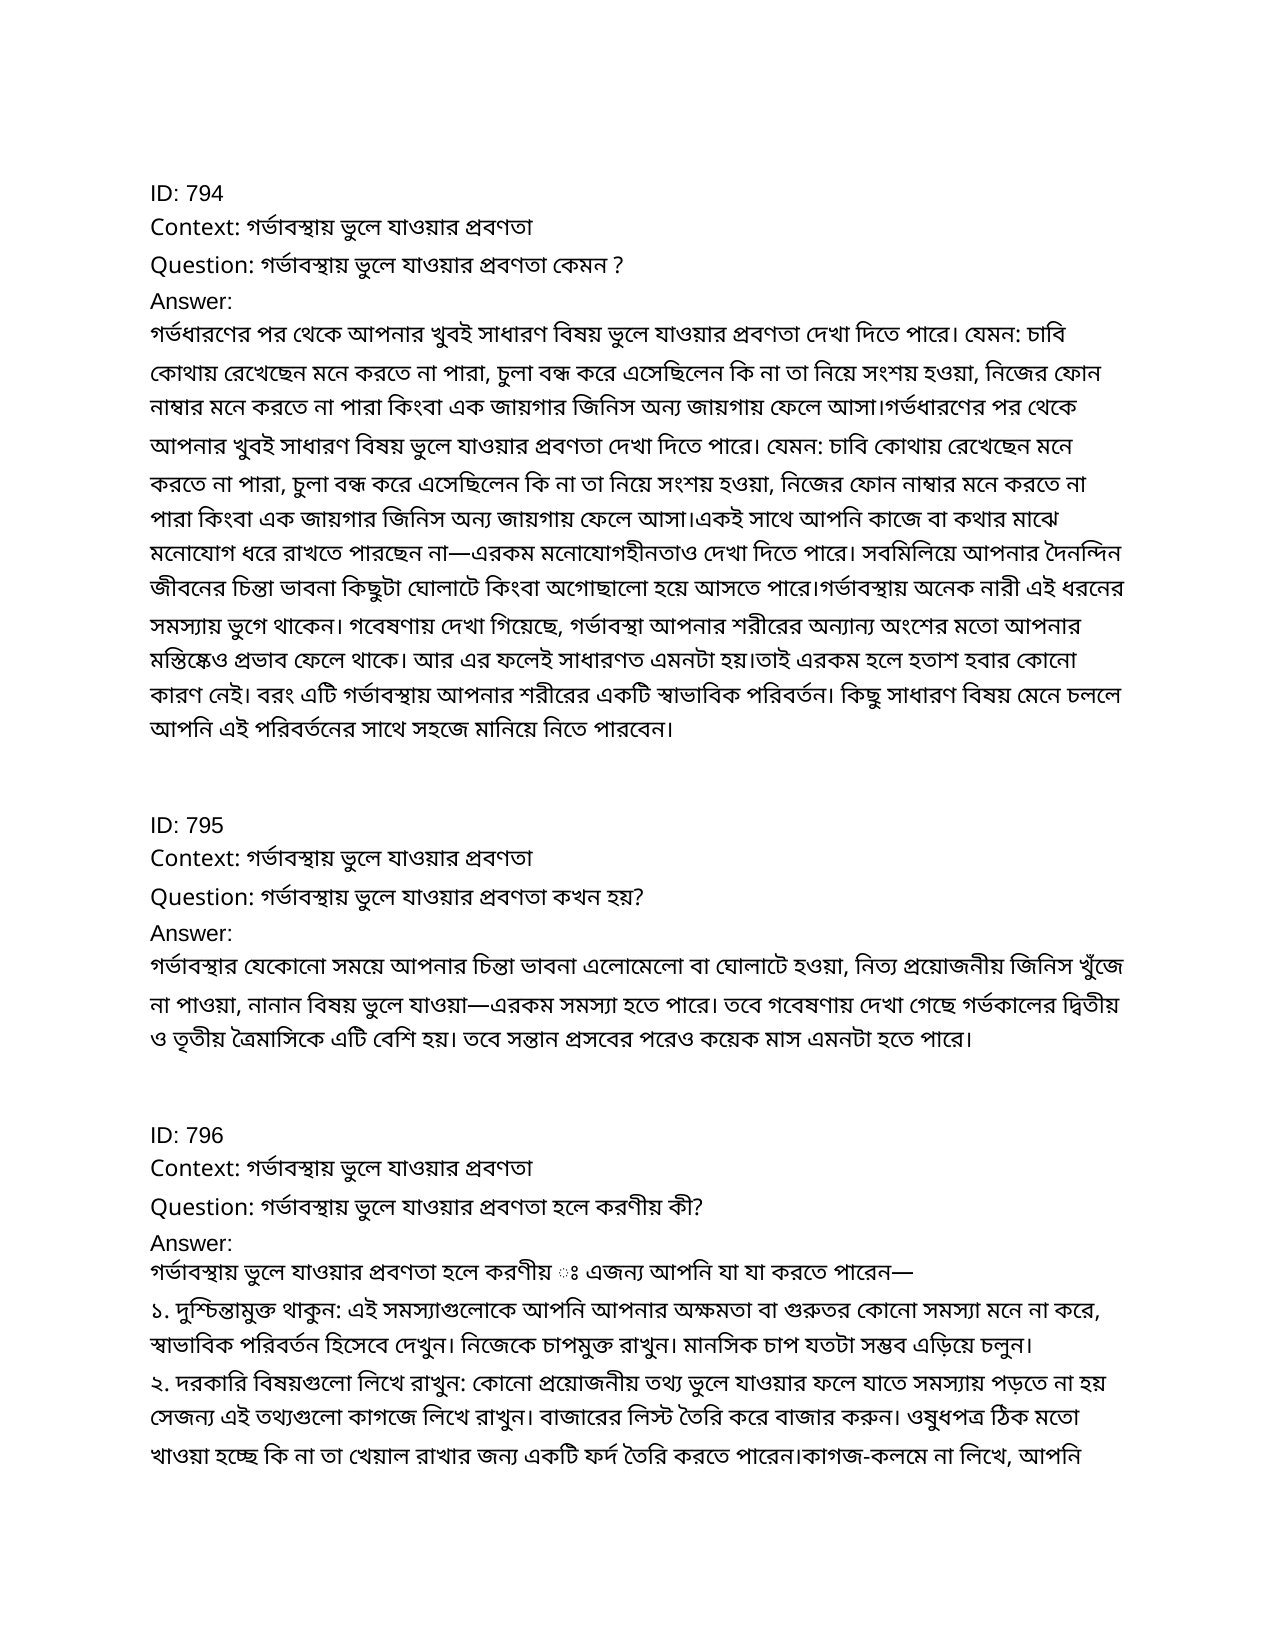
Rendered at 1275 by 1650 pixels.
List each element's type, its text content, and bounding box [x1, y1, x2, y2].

text Context: গর্ভাবস্থায় ভুলে যাওয়ার প্রবণতা [150, 210, 1125, 244]
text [150, 1367, 1125, 1474]
text Question: গর্ভাবস্থায় ভুলে যাওয়ার প্রবণতা কেমন ? [150, 249, 1125, 283]
text ID: 796 [150, 1122, 1125, 1148]
text Question: গর্ভাবস্থায় ভুলে যাওয়ার প্রবণতা হলে করণীয় কী? [150, 1191, 1125, 1224]
text Question: গর্ভাবস্থায় ভুলে যাওয়ার প্রবণতা কখন হয়? [150, 881, 1125, 915]
text Answer: [150, 920, 1125, 946]
text ID: 794 [150, 180, 1125, 207]
text Context: গর্ভাবস্থায় ভুলে যাওয়ার প্রবণতা [150, 1152, 1125, 1186]
text গর্ভাবস্থায় ভুলে যাওয়ার প্রবণতা হলে করণীয় ঃ এজন্য আপনি যা যা করতে পারেন— [150, 1260, 1125, 1290]
text ১. দুশ্চিন্তামুক্ত থাকুন: এই সমস্যাগুলোকে আপনি আপনার অক্ষমতা বা গুরুতর কোনো সমস্যা মনে না করে, স্বাভাবিক পরিবর্তন হিসেবে দেখুন। নিজেকে চাপমুক্ত রাখুন। মানসিক চাপ যতটা সম্ভব এড়িয়ে চলুন। [150, 1294, 1125, 1362]
text Answer: [150, 288, 1125, 314]
text গর্ভাবস্থার যেকোনো সময়ে আপনার চিন্তা ভাবনা এলোমেলো বা ঘোলাটে হওয়া, নিত্য প্রয়োজনীয় জিনিস খুঁজে না পাওয়া, নানান বিষয় ভুলে যাওয়া—এরকম সমস্যা হতে পারে। তবে গবেষণায় দেখা গেছে গর্ভকালের দ্বিতীয় ও তৃতীয় ত্রৈমাসিকে এটি বেশি হয়। তবে সন্তান প্রসবের পরেও কয়েক মাস এমনটা হতে পারে। [150, 950, 1125, 1057]
text Answer: [150, 1229, 1125, 1256]
text Context: গর্ভাবস্থায় ভুলে যাওয়ার প্রবণতা [150, 842, 1125, 876]
text ID: 795 [150, 812, 1125, 838]
text গর্ভধারণের পর থেকে আপনার খুবই সাধারণ বিষয় ভুলে যাওয়ার প্রবণতা দেখা দিতে পারে। যেমন: চাবি কোথায় রেখেছেন মনে করতে না পারা, চুলা বন্ধ করে এসেছিলেন কি না তা নিয়ে সংশয় হওয়া, নিজের ফোন নাম্বার মনে করতে না পারা কিংবা এক জায়গার জিনিস অন্য জায়গায় ফেলে আসা।গর্ভধারণের পর থেকে আপনার খুবই সাধারণ বিষয় ভুলে যাওয়ার প্রবণতা দেখা দিতে পারে। যেমন: চাবি কোথায় রেখেছেন মনে করতে না পারা, চুলা বন্ধ করে এসেছিলেন কি না তা নিয়ে সংশয় হওয়া, নিজের ফোন নাম্বার মনে করতে না পারা কিংবা এক জায়গার জিনিস অন্য জায়গায় ফেলে আসা।একই সাথে আপনি কাজে বা কথার মাঝে মনোযোগ ধরে রাখতে পারছেন না—এরকম মনোযোগহীনতাও দেখা দিতে পারে। সবমিলিয়ে আপনার দৈনন্দিন জীবনের চিন্তা ভাবনা কিছুটা ঘোলাটে কিংবা অগোছালো হয়ে আসতে পারে।গর্ভাবস্থায় অনেক নারী এই ধরনের সমস্যায় ভুগে থাকেন। গবেষণায় দেখা গিয়েছে, গর্ভাবস্থা আপনার শরীরের অন্যান্য অংশের মতো আপনার মস্তিষ্কেও প্রভাব ফেলে থাকে। আর এর ফলেই সাধারণত এমনটা হয়।তাই এরকম হলে হতাশ হবার কোনো কারণ নেই। বরং এটি গর্ভাবস্থায় আপনার শরীরের একটি স্বাভাবিক পরিবর্তন। কিছু সাধারণ বিষয় মেনে চললে আপনি এই পরিবর্তনের সাথে সহজে মানিয়ে নিতে পারবেন। [150, 318, 1125, 747]
